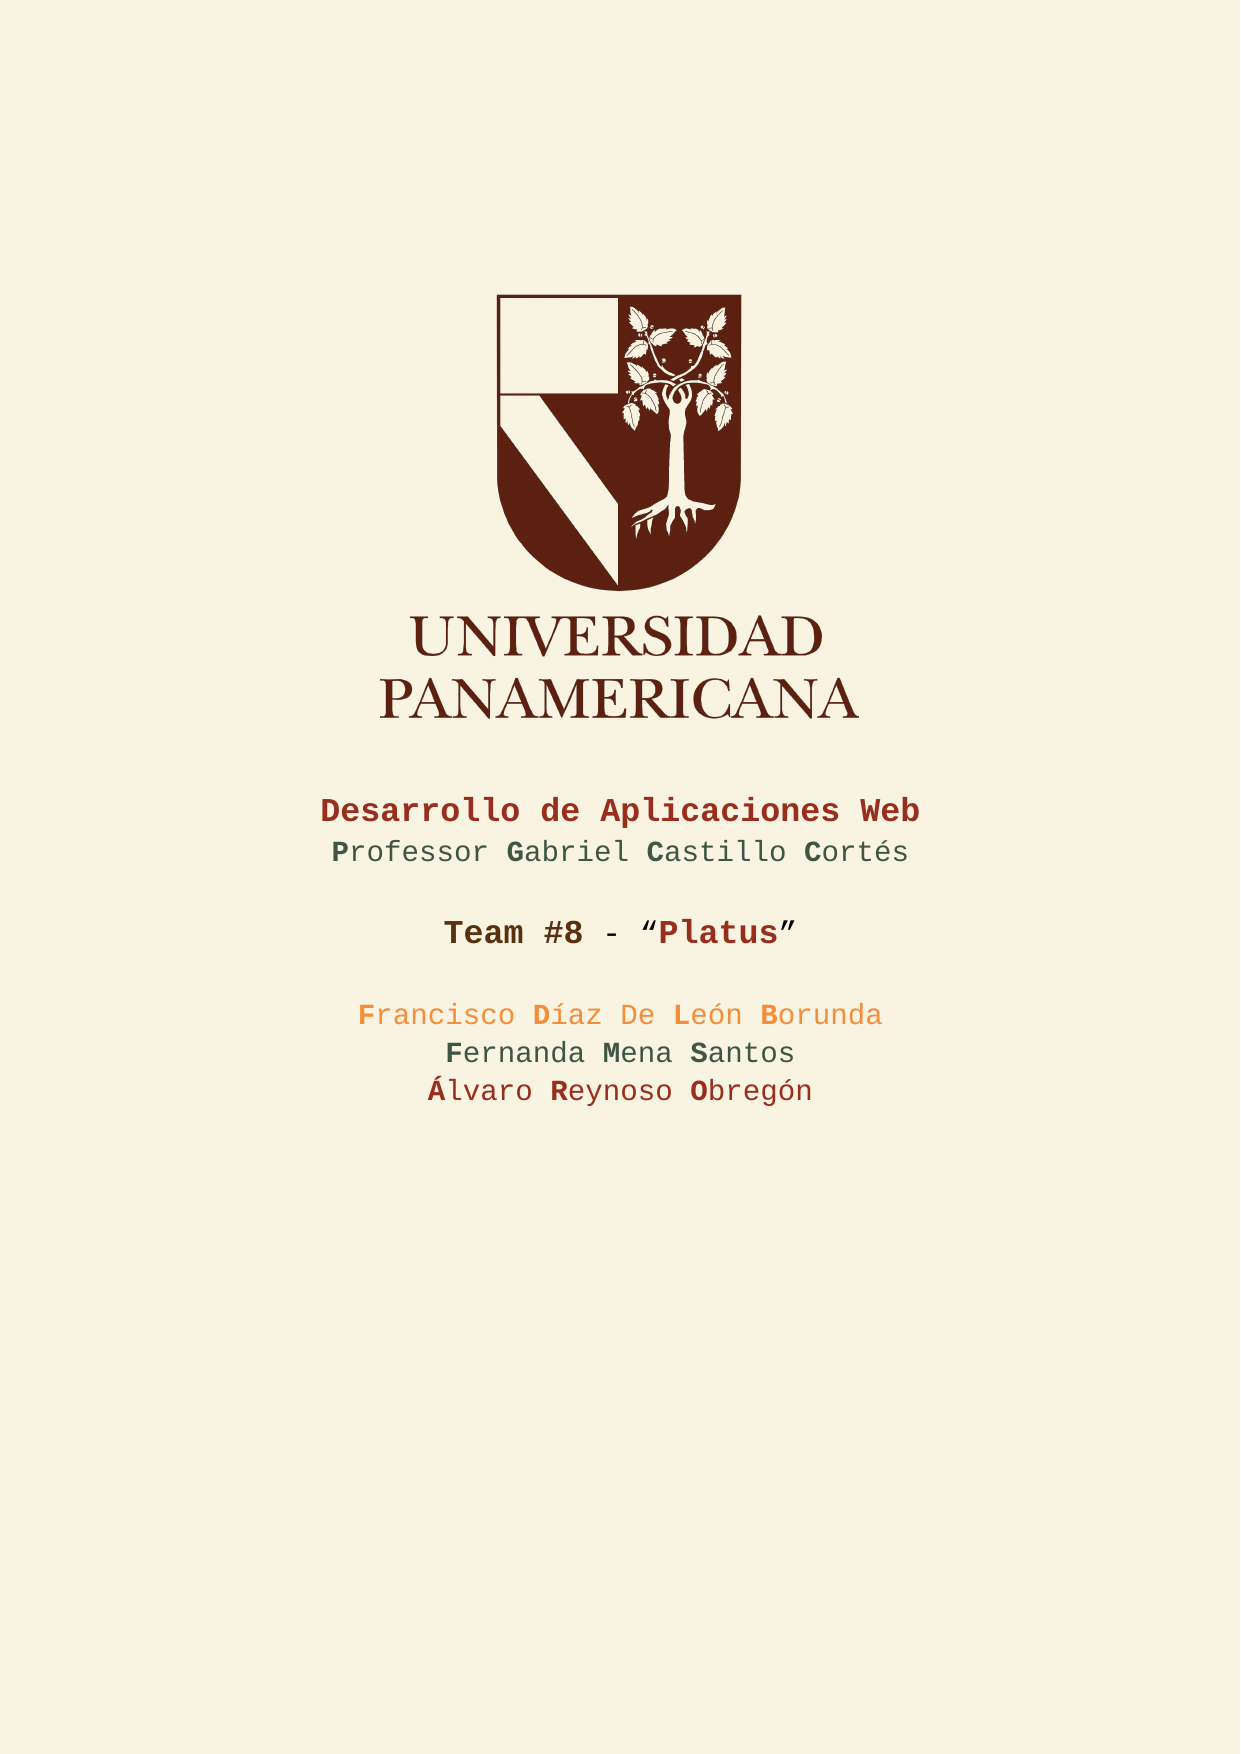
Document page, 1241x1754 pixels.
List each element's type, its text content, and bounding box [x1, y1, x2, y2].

text Francisco Díaz De León Borunda [150, 1000, 1090, 1033]
text Álvaro Reynoso Obregón [150, 1076, 1090, 1109]
text Fernanda Mena Santos [150, 1038, 1090, 1071]
text Team #8 - “Platus” [150, 916, 1090, 954]
picture [380, 267, 859, 746]
text Professor Gabriel Castillo Cortés [150, 837, 1090, 870]
text Desarrollo de Aplicaciones Web [150, 794, 1090, 832]
